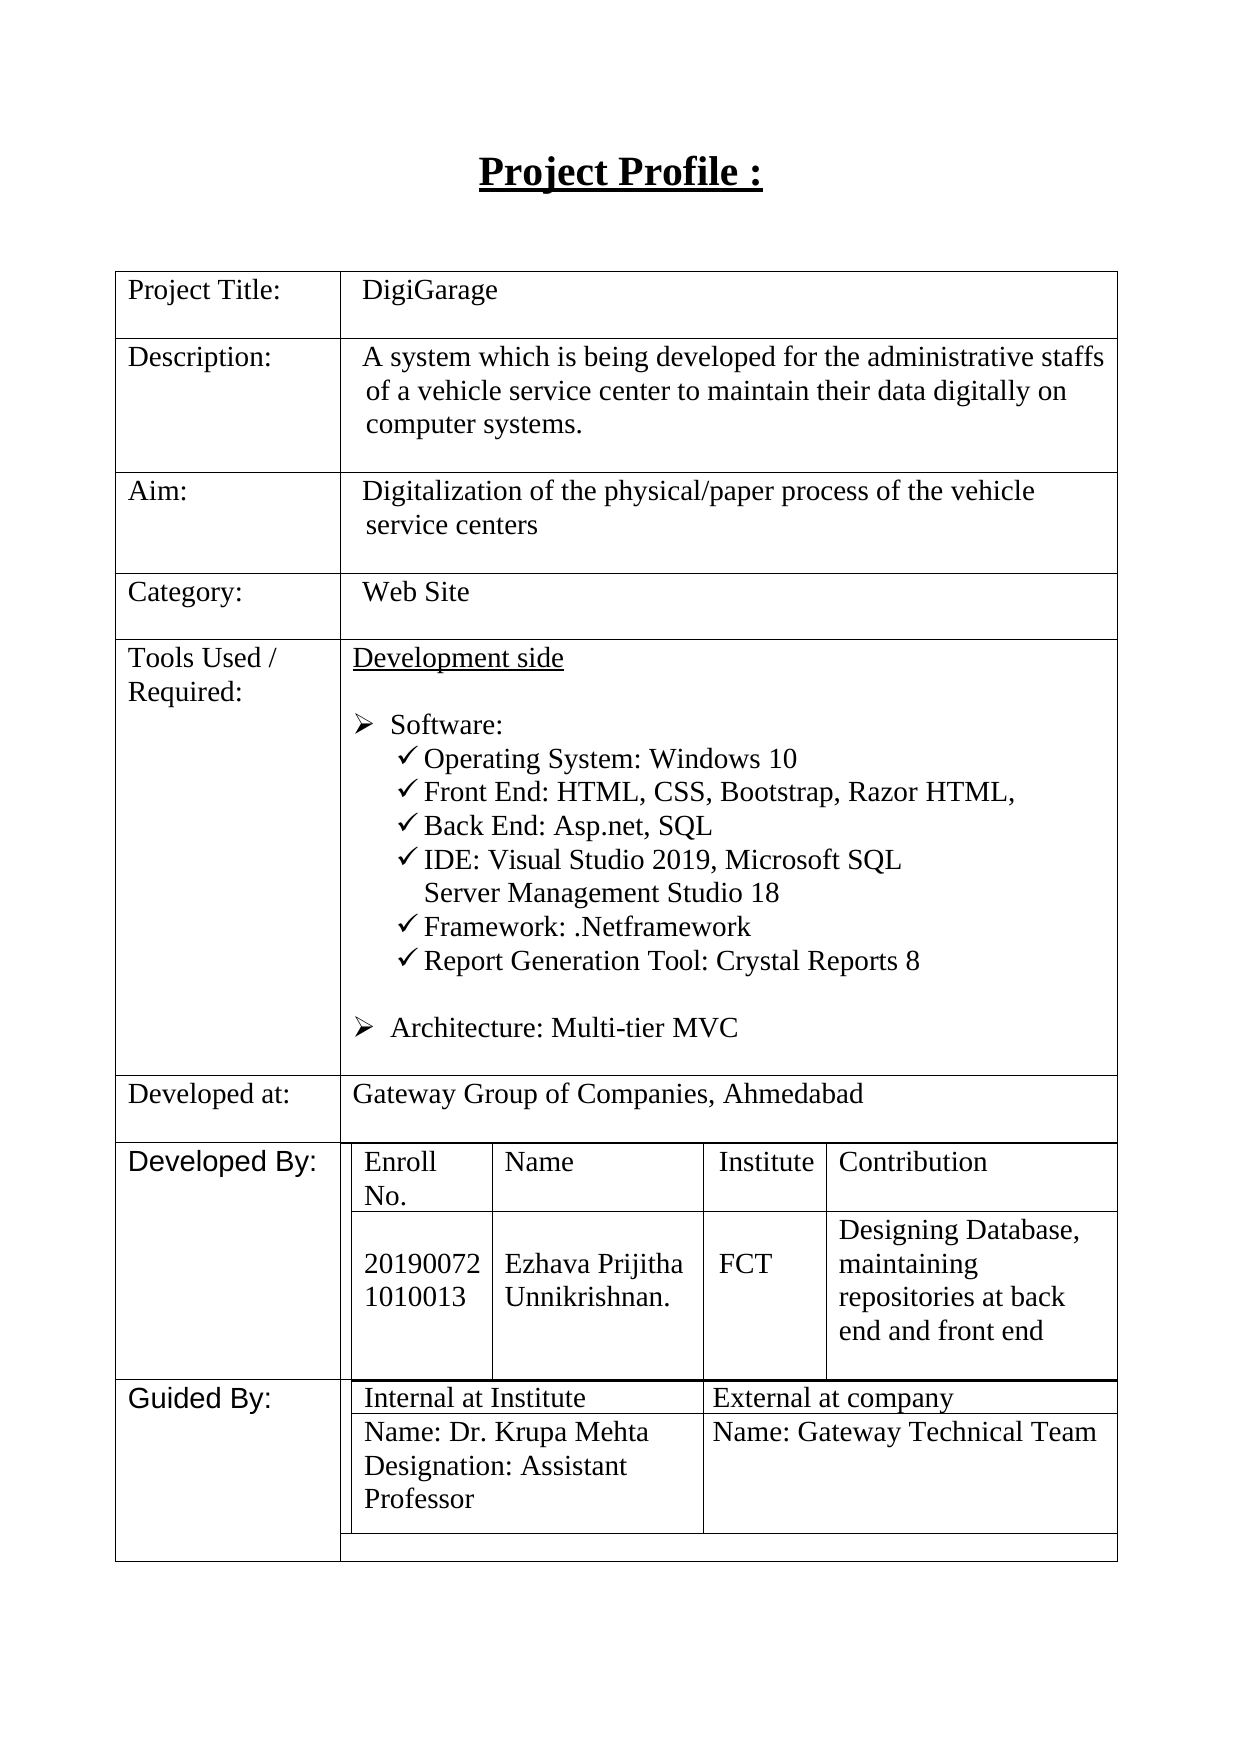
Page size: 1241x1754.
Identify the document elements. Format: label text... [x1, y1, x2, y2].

table_cell Internal at Institute [352, 1382, 703, 1413]
table_cell External at company [704, 1382, 1117, 1413]
table_cell Enroll No. [352, 1144, 492, 1211]
table_cell Contribution [827, 1144, 1117, 1211]
table_cell Gateway Group of Companies, Ahmedabad [341, 1076, 1117, 1142]
table_cell Web Site [341, 574, 1117, 639]
table_cell FCT [704, 1212, 826, 1379]
table_cell 20190072 1010013 [352, 1212, 492, 1379]
table_cell Tools Used / Required: [116, 640, 340, 1075]
subtitle Project Profile : [338, 146, 903, 194]
table_cell Name: Gateway Technical Team [704, 1414, 1117, 1533]
table_cell Institute [704, 1144, 826, 1211]
table_cell Digitalization of the physical/paper process of the vehicle service centers [341, 473, 1117, 573]
table_header Project Title: [116, 272, 340, 338]
table_cell Developed By: [116, 1143, 340, 1379]
table_cell Guided By: [116, 1380, 340, 1561]
table_cell Name [493, 1144, 703, 1211]
table_cell [341, 1534, 1117, 1561]
table_cell Ezhava Prijitha Unnikrishnan. [493, 1212, 703, 1379]
table_header DigiGarage [341, 272, 1117, 338]
table_cell [341, 1144, 351, 1379]
table_cell Designing Database, maintaining repositories at back end and front end [827, 1212, 1117, 1379]
table_cell Description: [116, 339, 340, 472]
table_cell Development side Software: Operating System: Windows 10 Front End: HTML, CSS, Bootstrap, Razor HTML, Back End: Asp.net, SQL IDE: Visual Studio 2019, Microsoft SQL Server Management Studio 18 Framework: .Netframework Report Generation Tool: Crystal Reports 8 Architecture: Multi-tier MVC [341, 640, 1117, 1075]
table_cell Aim: [116, 473, 340, 573]
table_cell Category: [116, 574, 340, 639]
table_cell A system which is being developed for the administrative staffs of a vehicle service center to maintain their data digitally on computer systems. [341, 339, 1117, 472]
table_cell Developed at: [116, 1076, 340, 1142]
table_cell [341, 1380, 351, 1533]
table_cell Name: Dr. Krupa Mehta Designation: Assistant Professor [352, 1414, 703, 1533]
